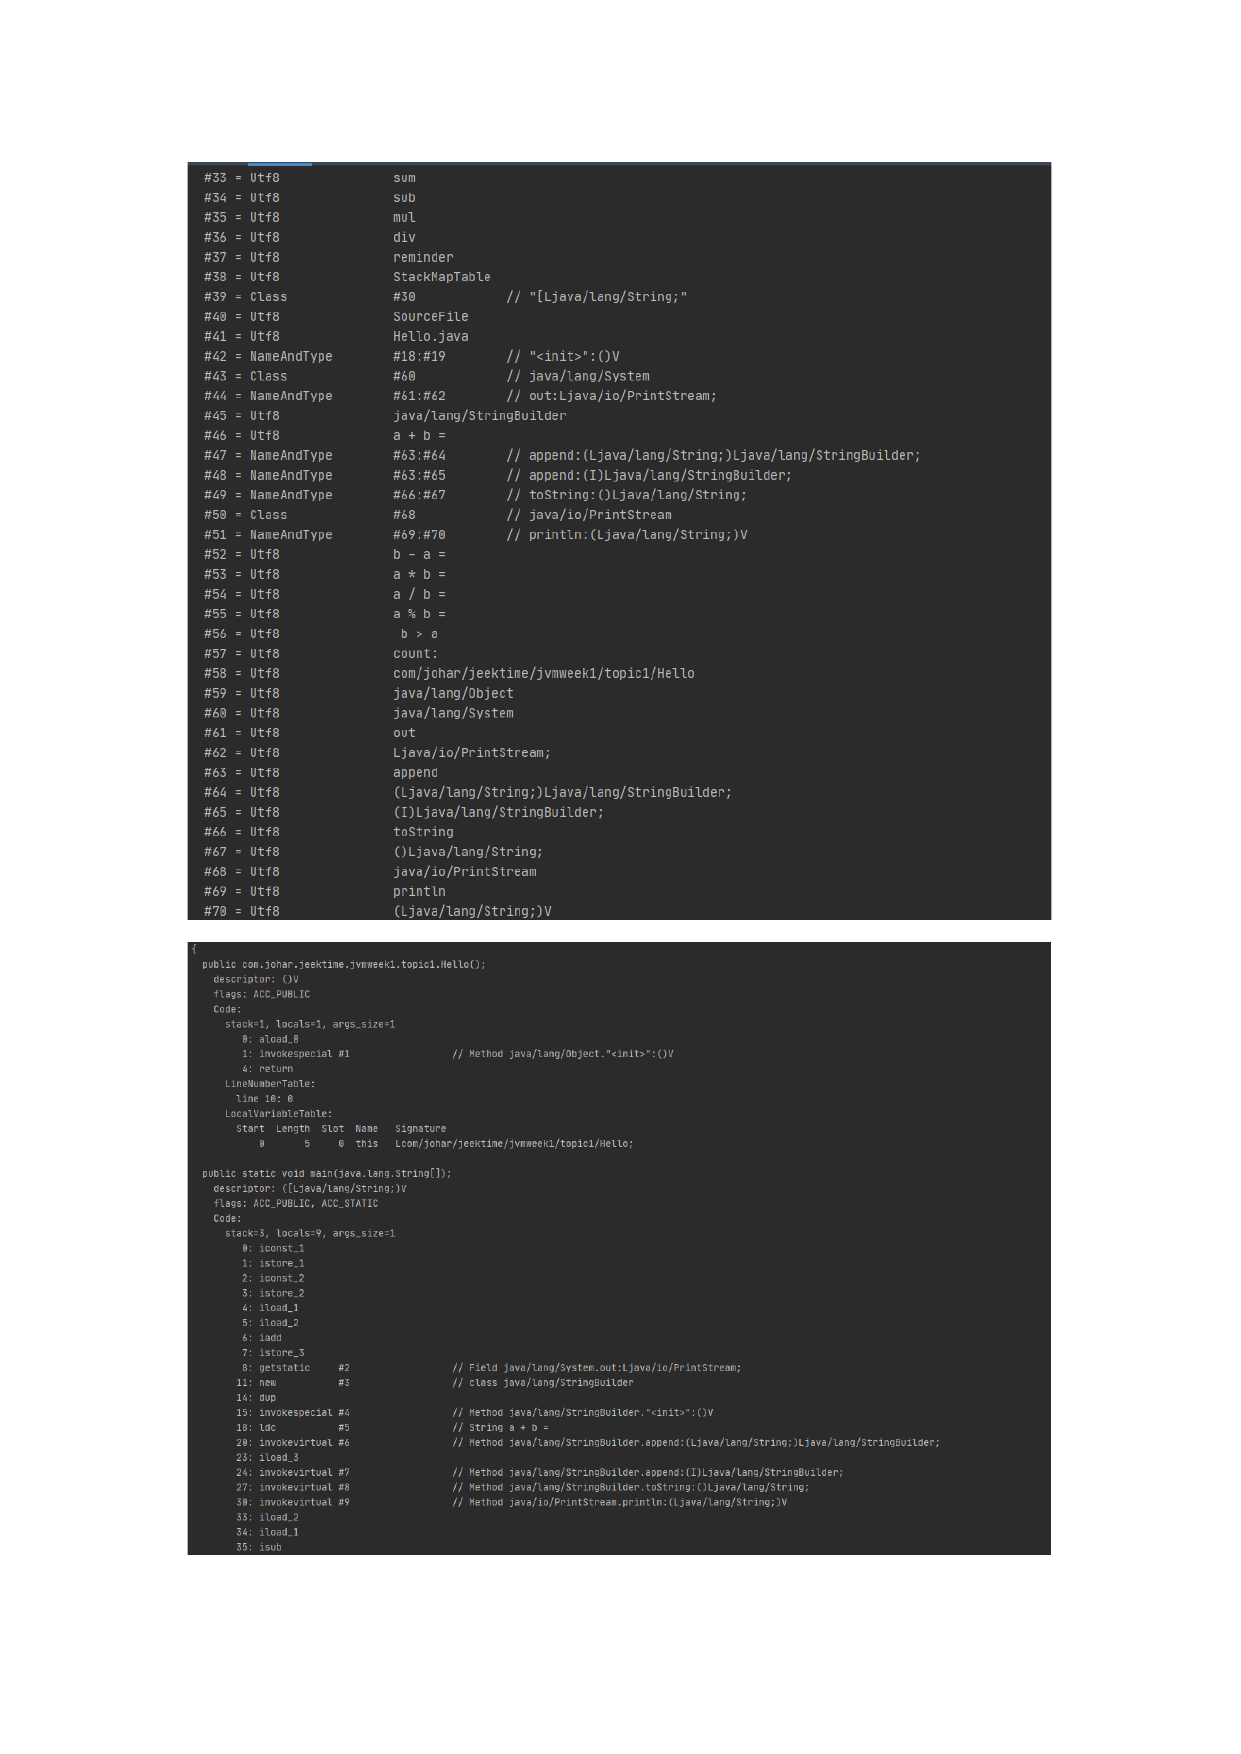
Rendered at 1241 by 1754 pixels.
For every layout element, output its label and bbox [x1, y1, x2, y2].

picture [187, 942, 1051, 1555]
picture [187, 162, 1052, 920]
